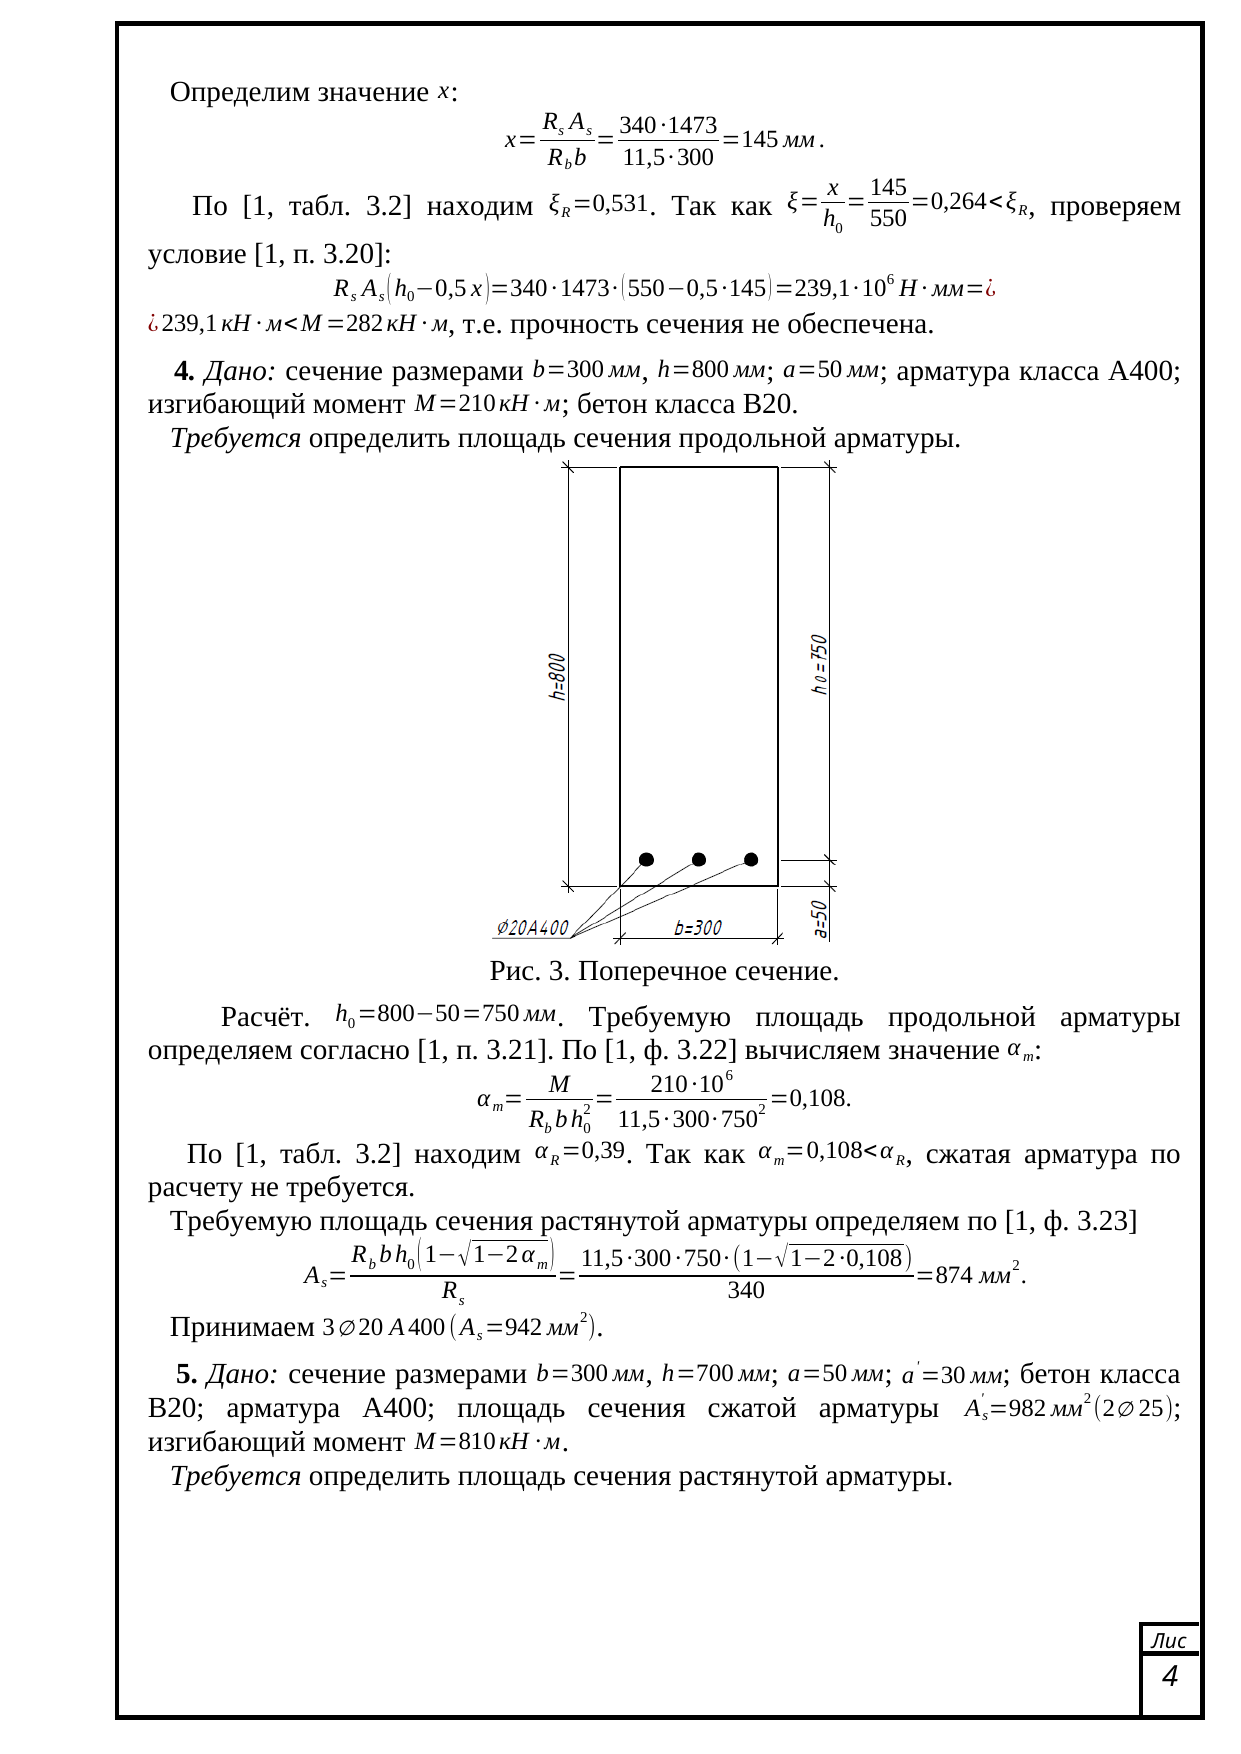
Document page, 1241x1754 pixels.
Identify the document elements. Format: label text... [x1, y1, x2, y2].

text По [1, табл. 3.2] находим . Так как , сжатая арматура по расчету не требуется. [148, 1136, 1181, 1203]
text По [1, табл. 3.2] находим . Так как , проверяем условие [1, п. 3.20]: [148, 174, 1181, 270]
text Рис. 3. Поперечное сечение. [148, 953, 1181, 986]
text 4. Дано: сечение размерами , ; ; арматура класса А400; изгибающий момент ; бетон класса В20. [148, 353, 1181, 420]
text Требуемую площадь сечения растянутой арматуры определяем по [1, ф. 3.23] [148, 1203, 1181, 1236]
text 5. Дано: сечение размерами , ; ; ; бетон класса В20; арматура А400; площадь сечения сжатой арматуры ; изгибающий момент . [148, 1356, 1181, 1458]
picture [487, 453, 842, 953]
text Определим значение : [148, 74, 1181, 107]
text Принимаем . [148, 1309, 1181, 1344]
text Требуется определить площадь сечения растянутой арматуры. [148, 1458, 1181, 1492]
text , т.е. прочность сечения не обеспечена. [148, 307, 1181, 340]
text Расчёт. . Требуемую площадь продольной арматуры определяем согласно [1, п. 3.21]. По [1, ф. 3.22] вычисляем значение : [148, 999, 1181, 1066]
text Требуется определить площадь сечения продольной арматуры. [148, 420, 1181, 453]
